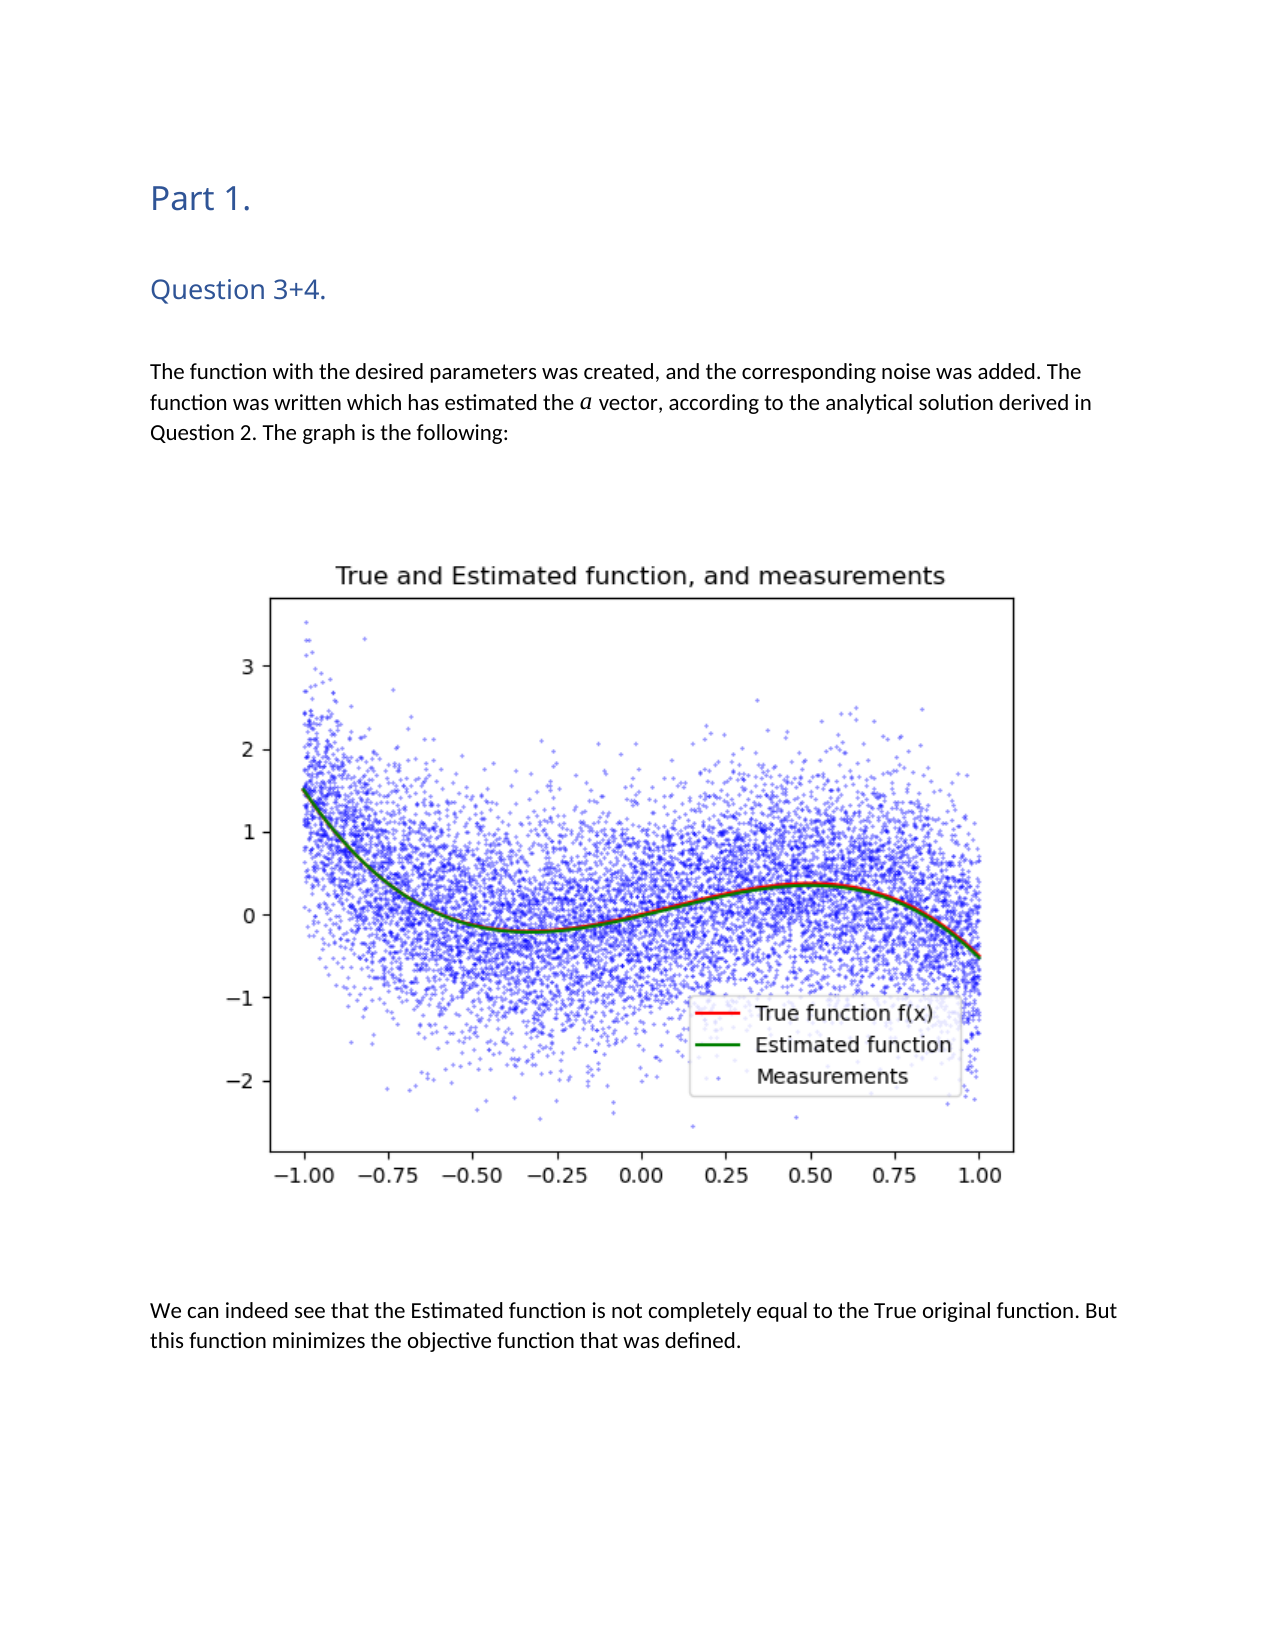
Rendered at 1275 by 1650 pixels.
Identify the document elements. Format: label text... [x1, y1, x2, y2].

subtitle Question 3+4. [150, 271, 1125, 308]
subtitle Part 1. [150, 175, 1125, 220]
text We can indeed see that the Estimated function is not completely equal to the True original function. But this function minimizes the objective function that was defined. [150, 1296, 1125, 1354]
picture [150, 511, 1109, 1231]
text The function with the desired parameters was created, and the corresponding noise was added. The function was written which has estimated the vector, according to the analytical solution derived in Question 2. The graph is the following: [150, 357, 1125, 446]
